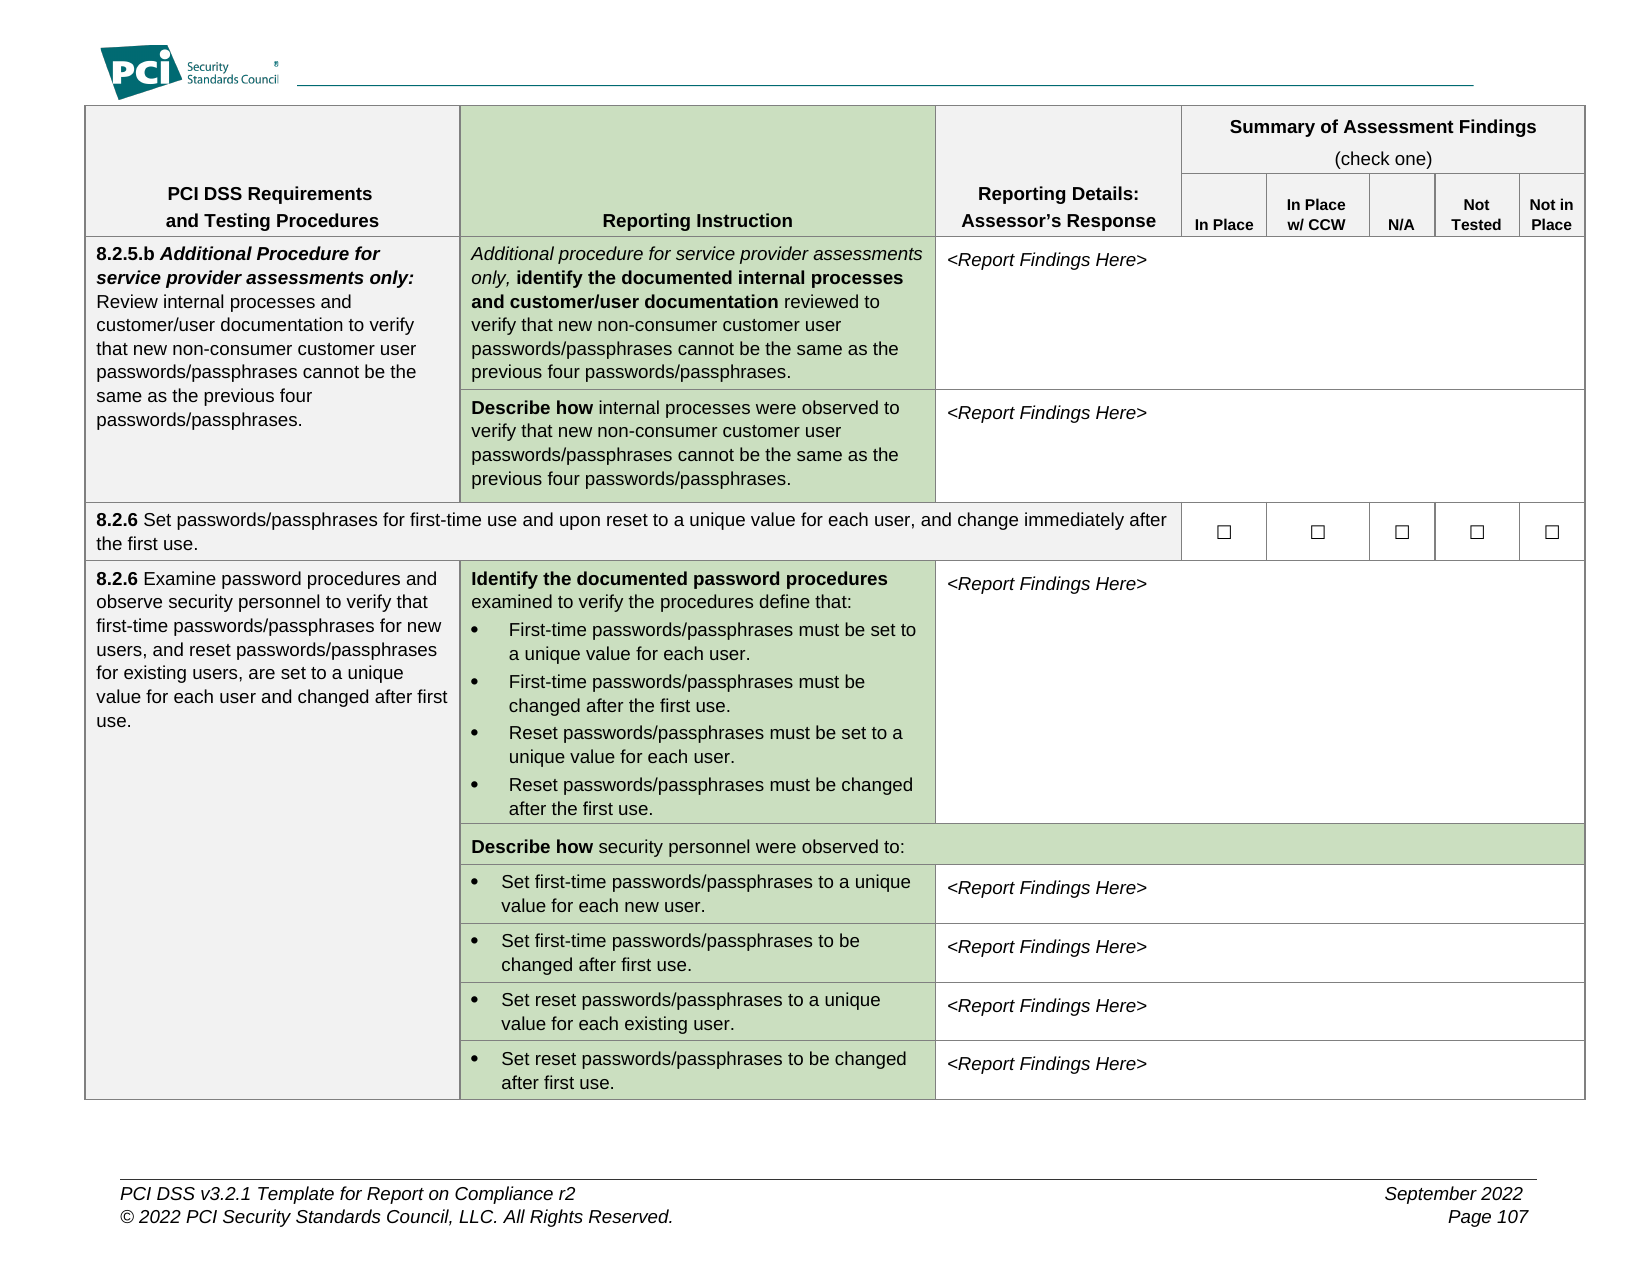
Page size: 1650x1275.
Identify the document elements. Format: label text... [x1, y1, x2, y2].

table_cell <Report Findings Here> [936, 237, 1584, 389]
table_cell N/A [1370, 174, 1434, 236]
table_cell Not in Place [1520, 174, 1584, 236]
table_cell 8.2.6 Examine password procedures and observe security personnel to verify that first-time passwords/passphrases for new users, and reset passwords/passphrases for existing users, are set to a unique value for each user and changed after first use. [86, 561, 459, 1099]
table_cell <Report Findings Here> [936, 865, 1584, 923]
table_cell Not Tested [1436, 174, 1519, 236]
table_header Reporting Details: Assessor’s Response [936, 106, 1181, 236]
table_cell <Report Findings Here> [936, 1041, 1584, 1099]
table_cell Set reset passwords/passphrases to be changed after first use. [461, 1041, 935, 1099]
table_cell <Report Findings Here> [936, 983, 1584, 1040]
table_cell Set reset passwords/passphrases to a unique value for each existing user. [461, 983, 935, 1040]
table_cell <Report Findings Here> [936, 390, 1584, 502]
table_cell <Report Findings Here> [936, 561, 1584, 823]
table_header PCI DSS Requirements and Testing Procedures [86, 106, 459, 236]
table_cell In Place [1182, 174, 1266, 236]
table_cell Describe how internal processes were observed to verify that new non-consumer customer user passwords/passphrases cannot be the same as the previous four passwords/passphrases. [461, 390, 935, 502]
table_cell Describe how security personnel were observed to: [461, 824, 1584, 864]
table_cell Set first-time passwords/passphrases to be changed after first use. [461, 924, 935, 982]
table_cell Set first-time passwords/passphrases to a unique value for each new user. [461, 865, 935, 923]
table_cell <Report Findings Here> [936, 924, 1584, 982]
table_cell Additional procedure for service provider assessments only, identify the documented internal processes and customer/user documentation reviewed to verify that new non-consumer customer user passwords/passphrases cannot be the same as the previous four passwords/passphrases. [461, 237, 935, 389]
table_cell Identify the documented password procedures examined to verify the procedures define that: First-time passwords/passphrases must be set to a unique value for each user. First-time passwords/passphrases must be changed after the first use. Reset passwords/passphrases must be set to a unique value for each user. Reset passwords/passphrases must be changed after the first use. [461, 561, 935, 823]
table_header Reporting Instruction [461, 106, 935, 236]
picture [100, 45, 279, 100]
table_header Summary of Assessment Findings (check one) [1182, 106, 1584, 173]
table_cell In Place w/ CCW [1267, 174, 1369, 236]
table_cell 8.2.6 Set passwords/passphrases for first-time use and upon reset to a unique value for each user, and change immediately after the first use. [86, 503, 1181, 560]
table_cell 8.2.5.b Additional Procedure for service provider assessments only: Review internal processes and customer/user documentation to verify that new non-consumer customer user passwords/passphrases cannot be the same as the previous four passwords/passphrases. [86, 237, 459, 502]
